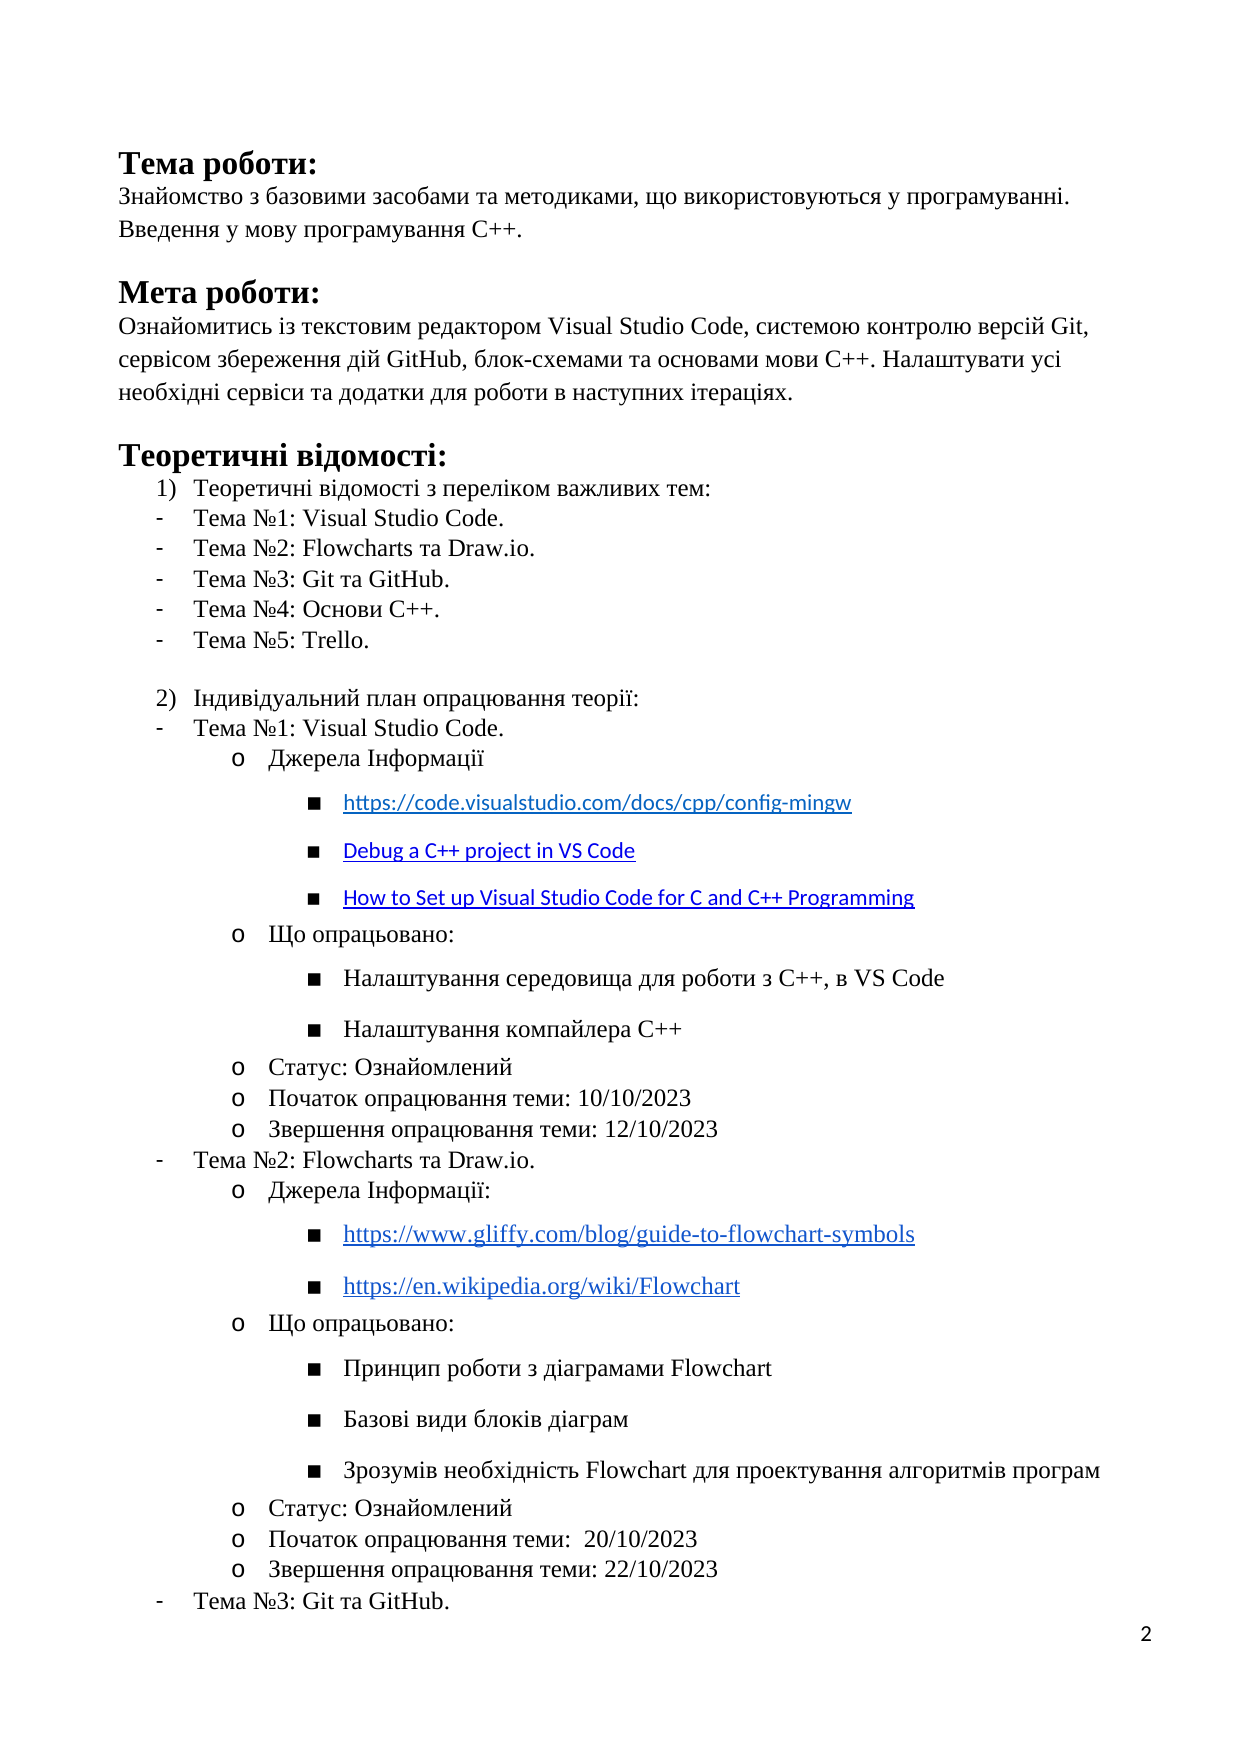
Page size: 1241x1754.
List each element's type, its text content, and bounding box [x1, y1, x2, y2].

list https://www.gliffy.com/blog/guide-to-flowchart-symbols [306, 1206, 1152, 1257]
list Налаштування середовища для роботи з С++, в VS Code [306, 949, 1152, 1001]
list Тема №2: Flowcharts та Draw.io. [156, 532, 1152, 563]
list Джерела Інформації: [231, 1175, 1152, 1206]
list Тема №3: Git та GitHub. [156, 563, 1152, 593]
text Знайомство з базовими засобами та методиками, що використовуються у програмуванні. Введення у мову програмування С++. [118, 181, 1152, 243]
list How to Set up Visual Studio Code for C and C++ Programming [306, 872, 1152, 919]
list Принцип роботи з діаграмами Flowchart [306, 1339, 1152, 1390]
list Індивідуальний план опрацювання теорії: [156, 683, 1152, 712]
list Джерела Інформації [231, 743, 1152, 773]
list Тема №3: Git та GitHub. [156, 1585, 1152, 1616]
list Тема №1: Visual Studio Code. [156, 712, 1152, 743]
list Теоретичні відомості з переліком важливих тем: [156, 473, 1152, 502]
subtitle Тема роботи: [118, 143, 1152, 181]
list Тема №5: Trello. [156, 624, 1152, 654]
list Що опрацьовано: [231, 1308, 1152, 1339]
list Початок опрацювання теми: 20/10/2023 [231, 1524, 1152, 1554]
list Звершення опрацювання теми: 22/10/2023 [231, 1554, 1152, 1585]
list Базові види блоків діаграм [306, 1390, 1152, 1442]
list Статус: Ознайомлений [231, 1493, 1152, 1524]
list Тема №4: Основи С++. [156, 593, 1152, 624]
list Що опрацьовано: [231, 919, 1152, 949]
list Налаштування компайлера C++ [306, 1001, 1152, 1052]
list https://code.visualstudio.com/docs/cpp/config-mingw [306, 773, 1152, 825]
list Статус: Ознайомлений [231, 1052, 1152, 1083]
list Зрозумів необхідність Flowchart для проектування алгоритмів програм [306, 1442, 1152, 1493]
text Ознайомитись із текстовим редактором Visual Studio Code, системою контролю версій Git, сервісом збереження дій GitHub, блок-схемами та основами мови С++. Налаштувати усі необхідні сервіси та додатки для роботи в наступних ітераціях. [118, 311, 1152, 406]
list Тема №2: Flowcharts та Draw.io. [156, 1144, 1152, 1175]
subtitle Теоретичні відомості: [118, 435, 1152, 473]
list Звершення опрацювання теми: 12/10/2023 [231, 1114, 1152, 1144]
list Debug a C++ project in VS Code [306, 825, 1152, 872]
subtitle Мета роботи: [118, 272, 1152, 311]
list Початок опрацювання теми: 10/10/2023 [231, 1083, 1152, 1114]
list Тема №1: Visual Studio Code. [156, 502, 1152, 532]
list https://en.wikipedia.org/wiki/Flowchart [306, 1257, 1152, 1308]
